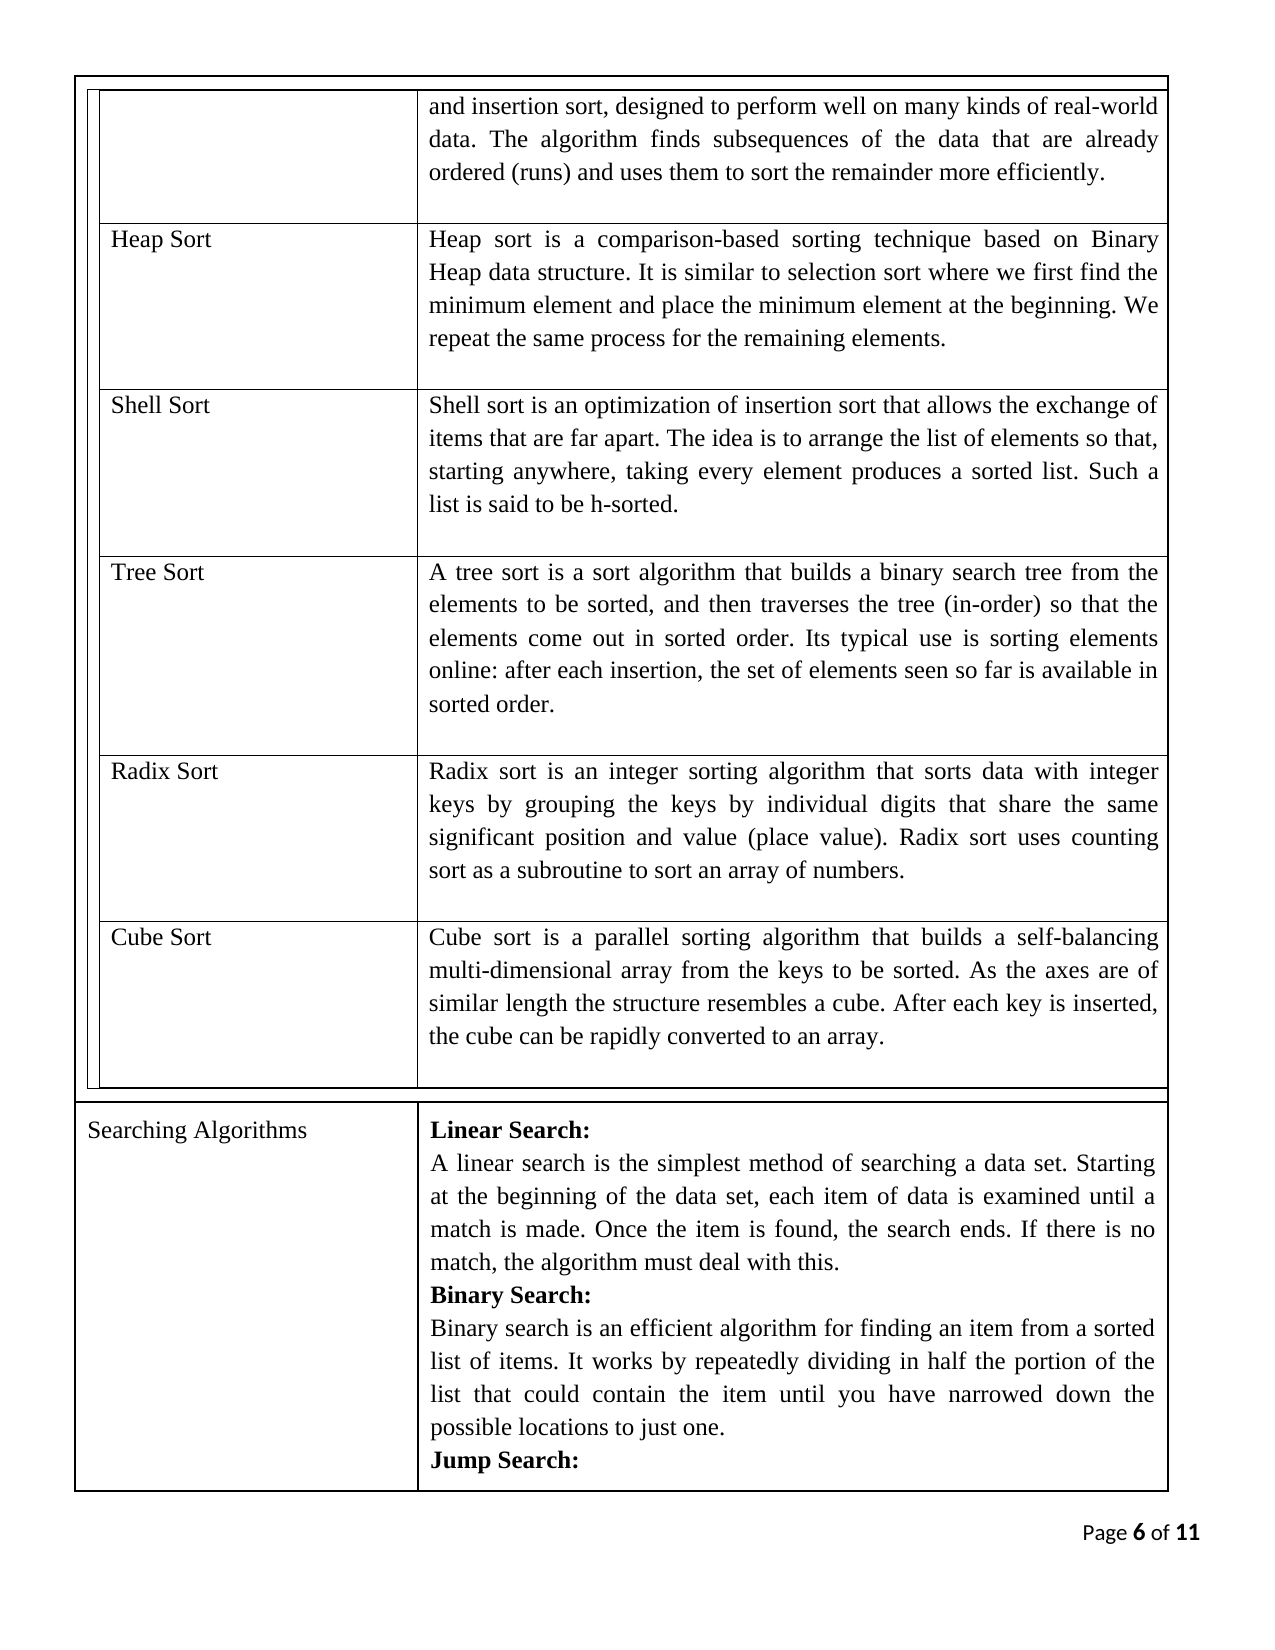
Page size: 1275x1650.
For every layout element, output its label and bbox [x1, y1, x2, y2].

table_cell [76, 77, 1167, 1101]
table_cell [76, 1103, 417, 1490]
table_cell [419, 1103, 1167, 1490]
